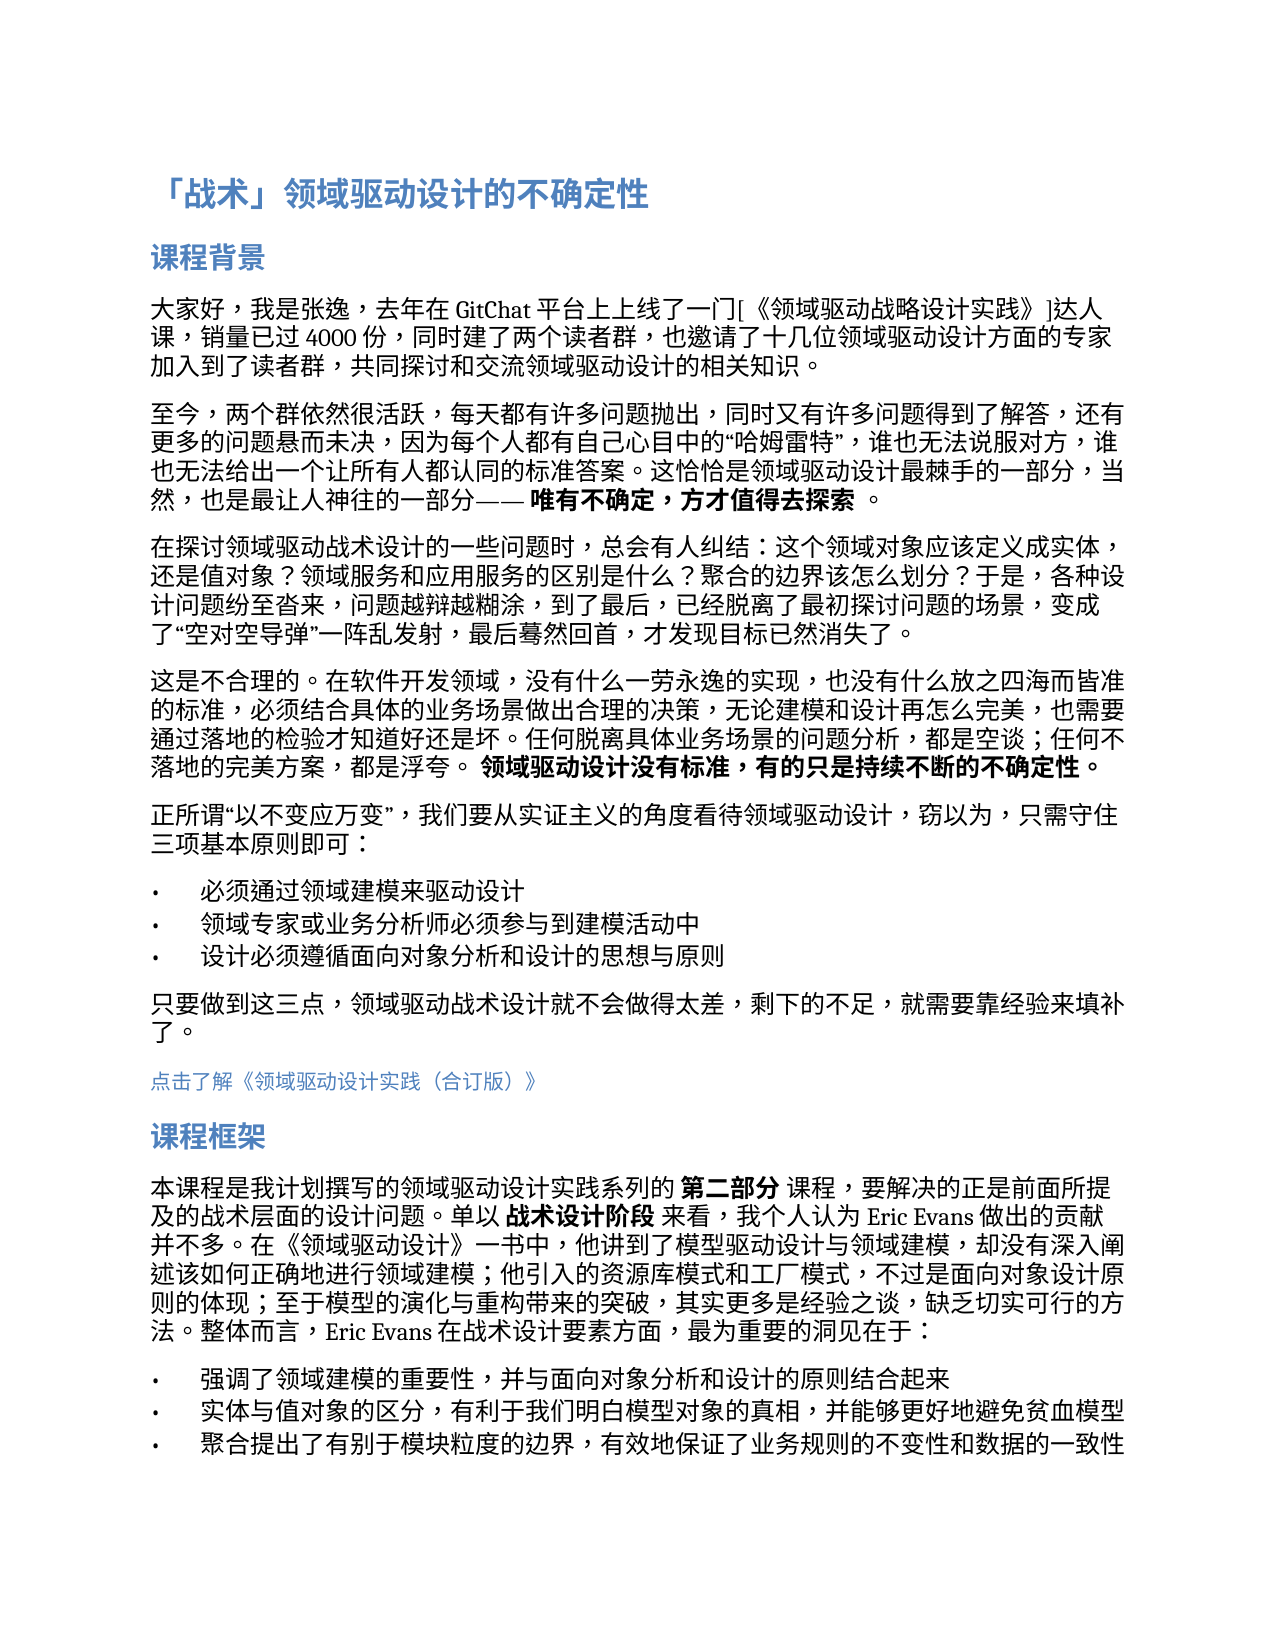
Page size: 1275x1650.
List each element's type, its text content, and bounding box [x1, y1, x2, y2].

text 本课程是我计划撰写的领域驱动设计实践系列的 第二部分 课程，要解决的正是前面所提及的战术层面的设计问题。单以 战术设计阶段 来看，我个人认为 Eric Evans 做出的贡献并不多。在《领域驱动设计》一书中，他讲到了模型驱动设计与领域建模，却没有深入阐述该如何正确地进行领域建模；他引入的资源库模式和工厂模式，不过是面向对象设计原则的体现；至于模型的演化与重构带来的突破，其实更多是经验之谈，缺乏切实可行的方法。整体而言，Eric Evans 在战术设计要素方面，最为重要的洞见在于： [150, 1174, 1125, 1347]
text 至今，两个群依然很活跃，每天都有许多问题抛出，同时又有许多问题得到了解答，还有更多的问题悬而未决，因为每个人都有自己心目中的“哈姆雷特”，谁也无法说服对方，谁也无法给出一个让所有人都认同的标准答案。这恰恰是领域驱动设计最棘手的一部分，当然，也是最让人神往的一部分—— 唯有不确定，方才值得去探索 。 [150, 401, 1125, 516]
list 聚合提出了有别于模块粒度的边界，有效地保证了业务规则的不变性和数据的一致性 [150, 1431, 1125, 1459]
text 这是不合理的。在软件开发领域，没有什么一劳永逸的实现，也没有什么放之四海而皆准的标准，必须结合具体的业务场景做出合理的决策，无论建模和设计再怎么完美，也需要通过落地的检验才知道好还是坏。任何脱离具体业务场景的问题分析，都是空谈；任何不落地的完美方案，都是浮夸。 领域驱动设计没有标准，有的只是持续不断的不确定性。 [150, 668, 1125, 783]
subtitle 「战术」领域驱动设计的不确定性 [150, 171, 1125, 216]
list 设计必须遵循面向对象分析和设计的思想与原则 [150, 943, 1125, 972]
text 大家好，我是张逸，去年在 GitChat 平台上上线了一门[《领域驱动战略设计实践》]达人课，销量已过 4000 份，同时建了两个读者群，也邀请了十几位领域驱动设计方面的专家加入到了读者群，共同探讨和交流领域驱动设计的相关知识。 [150, 296, 1125, 382]
text 在探讨领域驱动战术设计的一些问题时，总会有人纠结：这个领域对象应该定义成实体，还是值对象？领域服务和应用服务的区别是什么？聚合的边界该怎么划分？于是，各种设计问题纷至沓来，问题越辩越糊涂，到了最后，已经脱离了最初探讨问题的场景，变成了“空对空导弹”一阵乱发射，最后蓦然回首，才发现目标已然消失了。 [150, 534, 1125, 649]
subtitle 课程框架 [150, 1116, 1125, 1156]
list 领域专家或业务分析师必须参与到建模活动中 [150, 911, 1125, 939]
text 正所谓“以不变应万变”，我们要从实证主义的角度看待领域驱动设计，窃以为，只需守住三项基本原则即可： [150, 802, 1125, 859]
text 只要做到这三点，领域驱动战术设计就不会做得太差，剩下的不足，就需要靠经验来填补了。 [150, 991, 1125, 1048]
text 点击了解《领域驱动设计实践（合订版）》 [150, 1067, 1125, 1095]
list 强调了领域建模的重要性，并与面向对象分析和设计的原则结合起来 [150, 1366, 1125, 1394]
list 必须通过领域建模来驱动设计 [150, 878, 1125, 907]
list 实体与值对象的区分，有利于我们明白模型对象的真相，并能够更好地避免贫血模型 [150, 1398, 1125, 1427]
subtitle 课程背景 [150, 237, 1125, 277]
